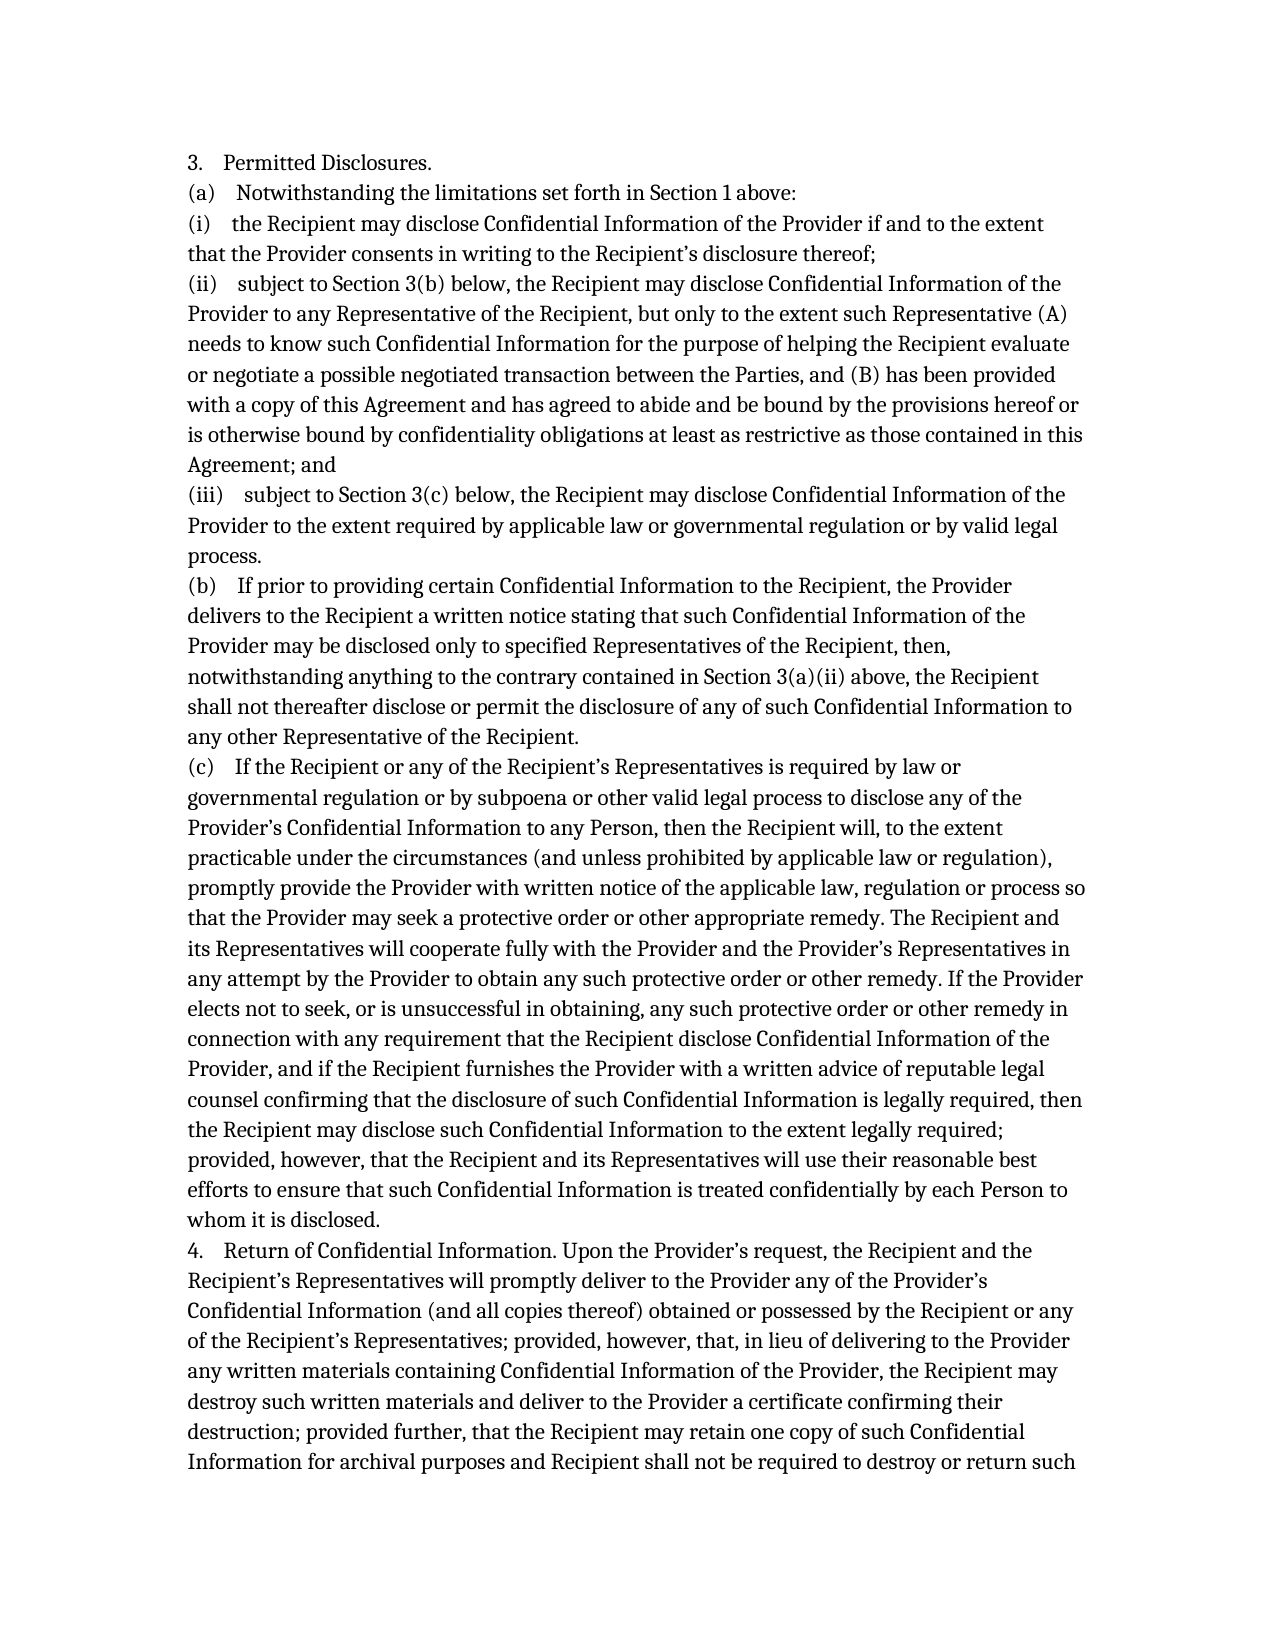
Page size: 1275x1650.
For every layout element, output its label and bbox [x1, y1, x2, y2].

text [187, 150, 1087, 1475]
